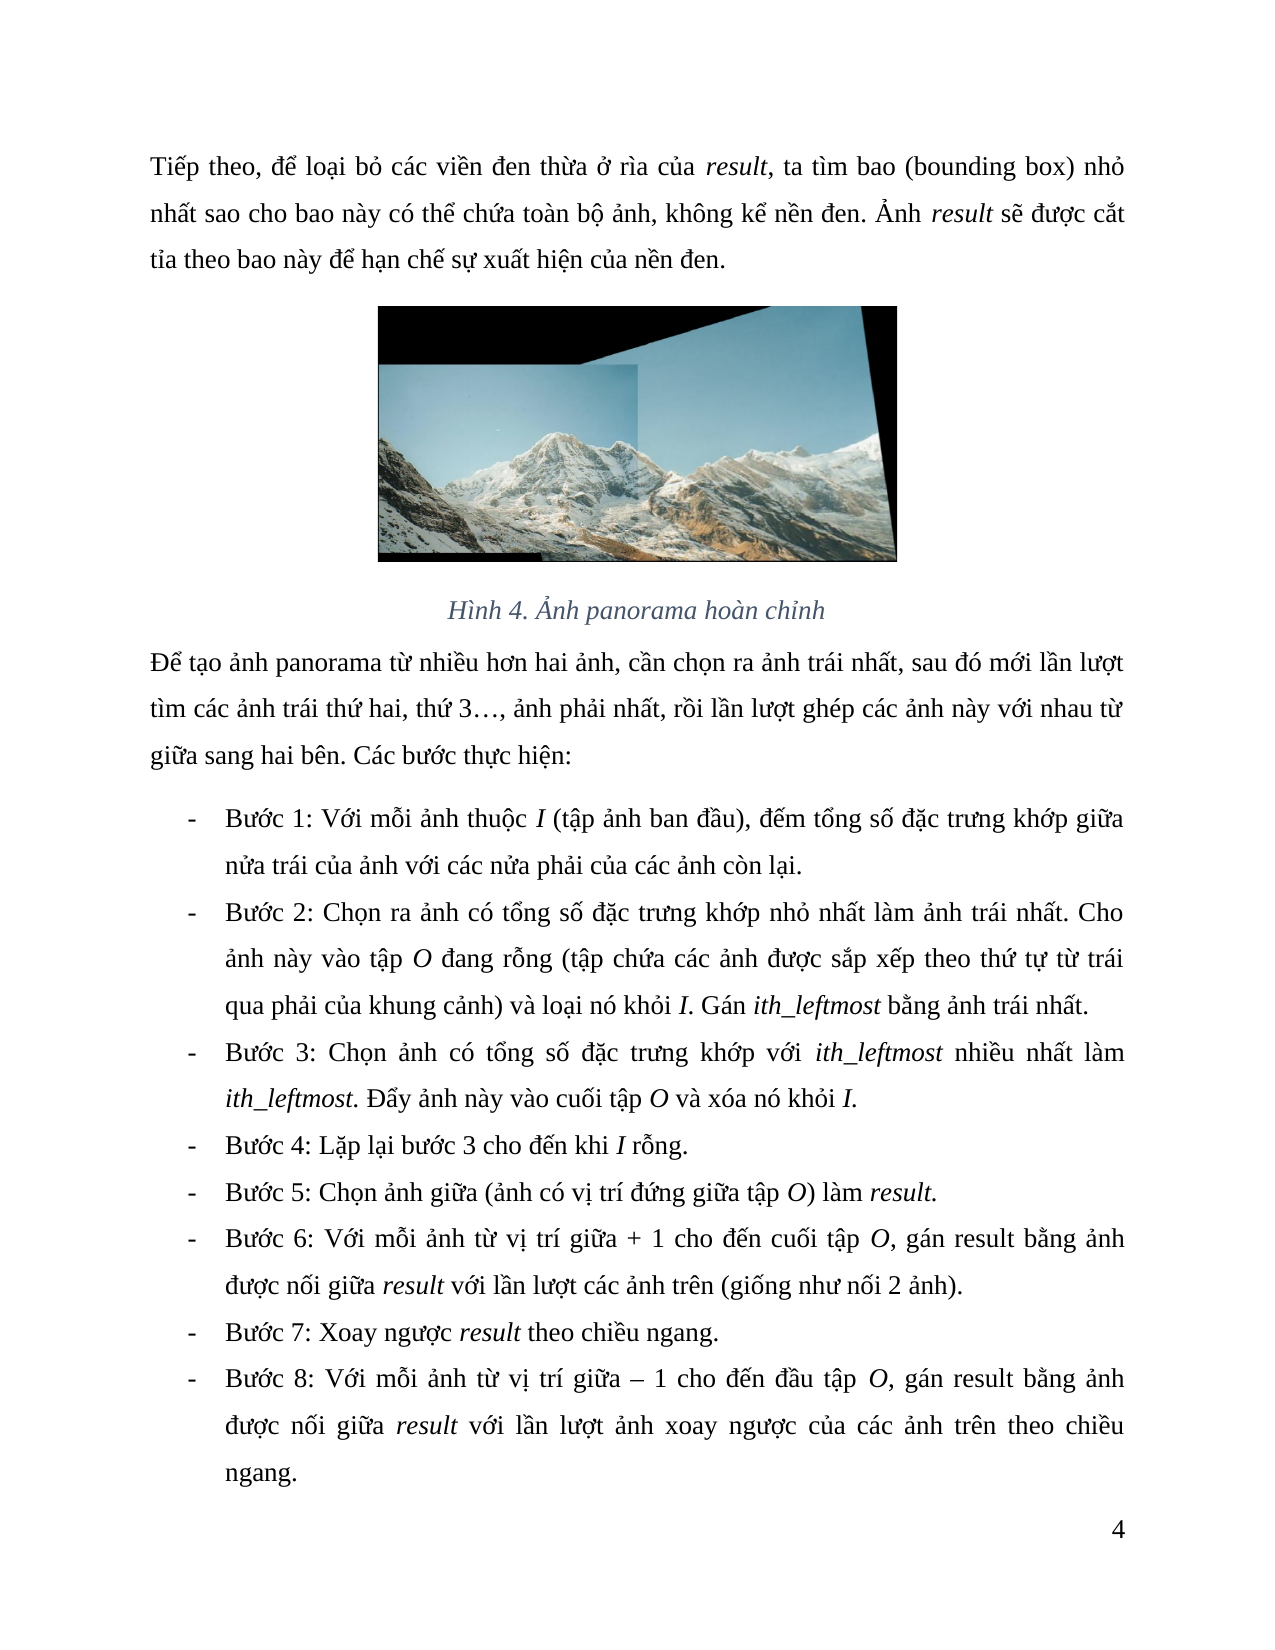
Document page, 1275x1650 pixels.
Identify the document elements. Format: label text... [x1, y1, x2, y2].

list Bước 1: Với mỗi ảnh thuộc I (tập ảnh ban đầu), đếm tổng số đặc trưng khớp giữa nửa trái của ảnh với các nửa phải của các ảnh còn lại. [187, 802, 1125, 880]
picture [377, 306, 898, 562]
list Bước 8: Với mỗi ảnh từ vị trí giữa – 1 cho đến đầu tập O, gán result bằng ảnh được nối giữa result với lần lượt ảnh xoay ngược của các ảnh trên theo chiều ngang. [187, 1362, 1125, 1487]
list Bước 6: Với mỗi ảnh từ vị trí giữa + 1 cho đến cuối tập O, gán result bằng ảnh được nối giữa result với lần lượt các ảnh trên (giống như nối 2 ảnh). [187, 1222, 1125, 1300]
text Để tạo ảnh panorama từ nhiều hơn hai ảnh, cần chọn ra ảnh trái nhất, sau đó mới lần lượt tìm các ảnh trái thứ hai, thứ 3…, ảnh phải nhất, rồi lần lượt ghép các ảnh này với nhau từ giữa sang hai bên. Các bước thực hiện: [150, 646, 1125, 770]
list Bước 3: Chọn ảnh có tổng số đặc trưng khớp với ith_leftmost nhiều nhất làm ith_leftmost. Đẩy ảnh này vào cuối tập O và xóa nó khỏi I. [187, 1036, 1125, 1114]
text Tiếp theo, để loại bỏ các viền đen thừa ở rìa của result, ta tìm bao (bounding box) nhỏ nhất sao cho bao này có thể chứa toàn bộ ảnh, không kể nền đen. Ảnh result sẽ được cắt tỉa theo bao này để hạn chế sự xuất hiện của nền đen. [150, 150, 1125, 274]
list Bước 5: Chọn ảnh giữa (ảnh có vị trí đứng giữa tập O) làm result. [187, 1176, 1125, 1207]
text Hình 4. Ảnh panorama hoàn chỉnh [150, 594, 1125, 625]
list Bước 4: Lặp lại bước 3 cho đến khi I rỗng. [187, 1129, 1125, 1160]
list Bước 2: Chọn ra ảnh có tổng số đặc trưng khớp nhỏ nhất làm ảnh trái nhất. Cho ảnh này vào tập O đang rỗng (tập chứa các ảnh được sắp xếp theo thứ tự từ trái qua phải của khung cảnh) và loại nó khỏi I. Gán ith_leftmost bằng ảnh trái nhất. [187, 896, 1125, 1020]
list Bước 7: Xoay ngược result theo chiều ngang. [187, 1316, 1125, 1347]
